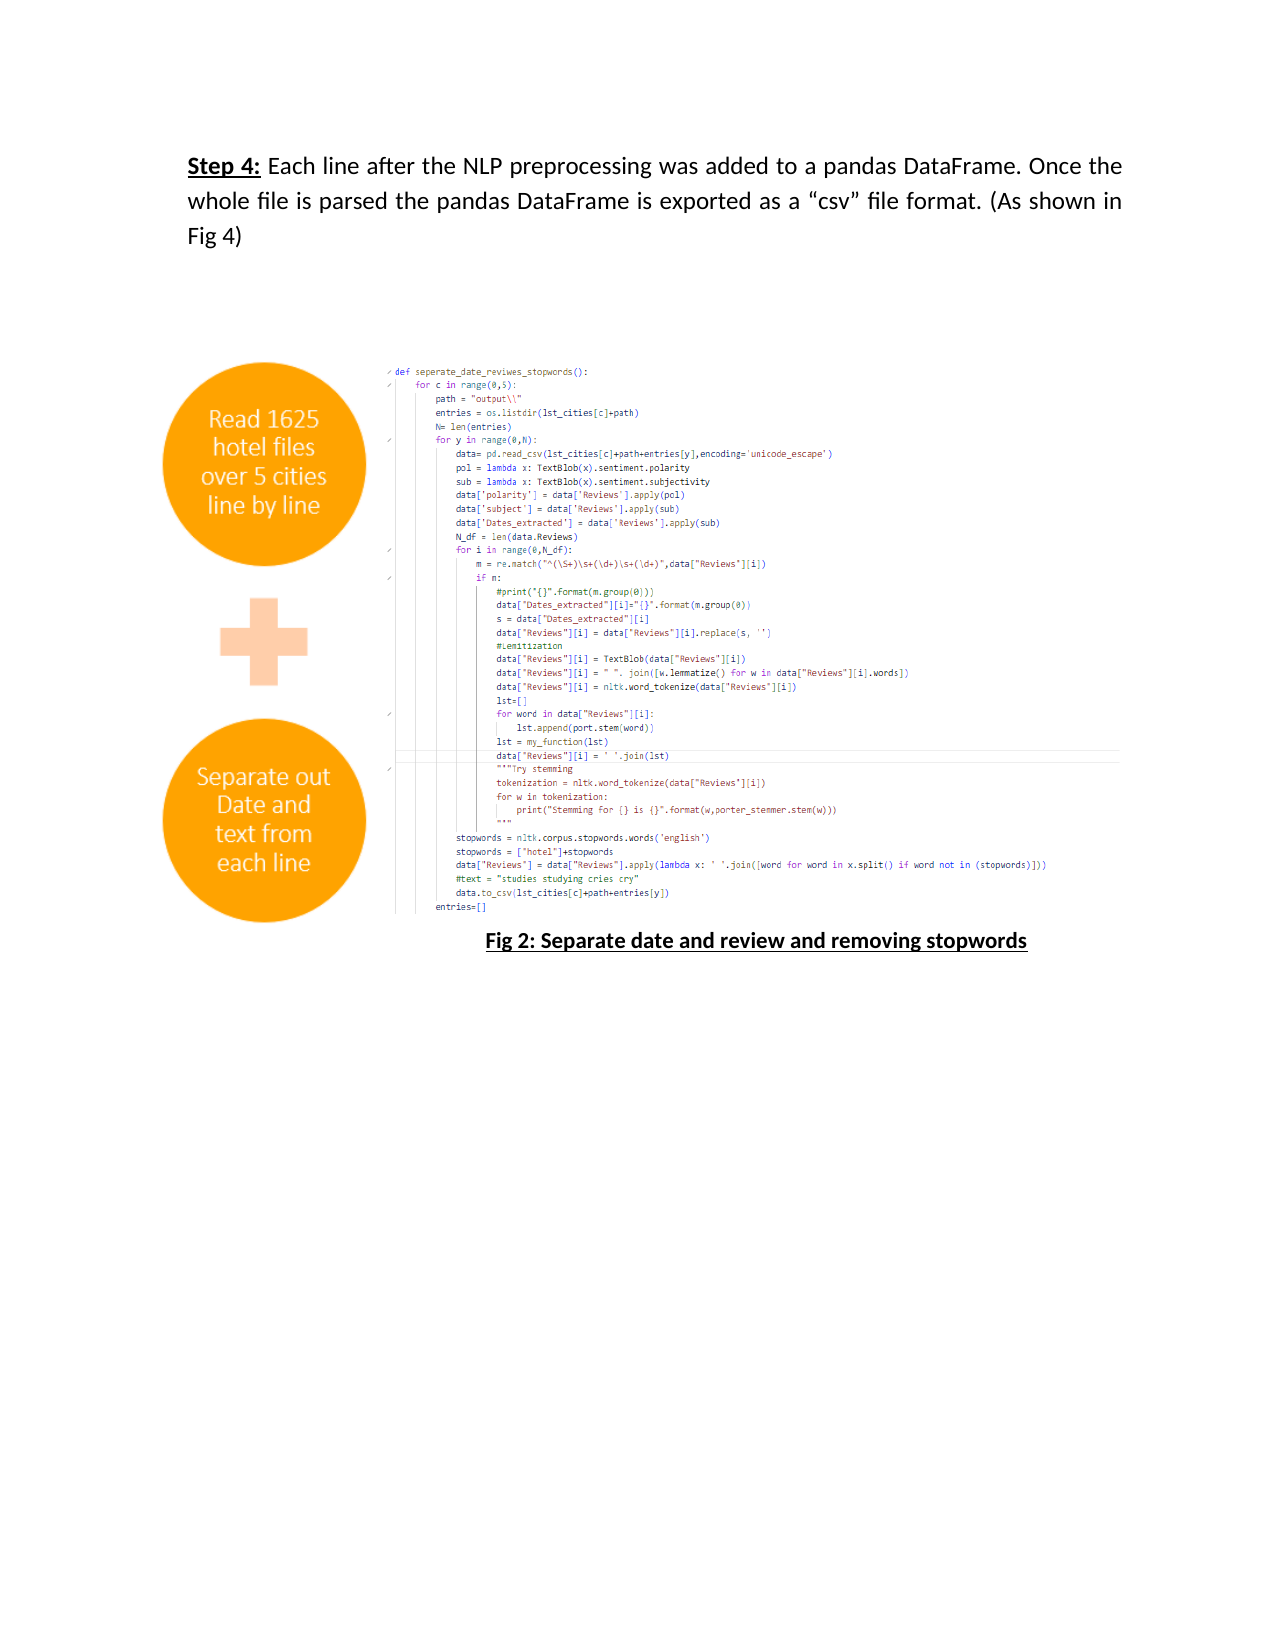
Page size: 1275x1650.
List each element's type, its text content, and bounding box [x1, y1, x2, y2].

text Step 4: Each line after the NLP preprocessing was added to a pandas DataFrame. Once the whole file is parsed the pandas DataFrame is exported as a “csv” file format. (As shown in Fig 4) [187, 150, 1125, 251]
picture [150, 360, 369, 940]
text Fig 2: Separate date and review and removing stopwords [150, 926, 1125, 954]
picture [387, 364, 1120, 923]
